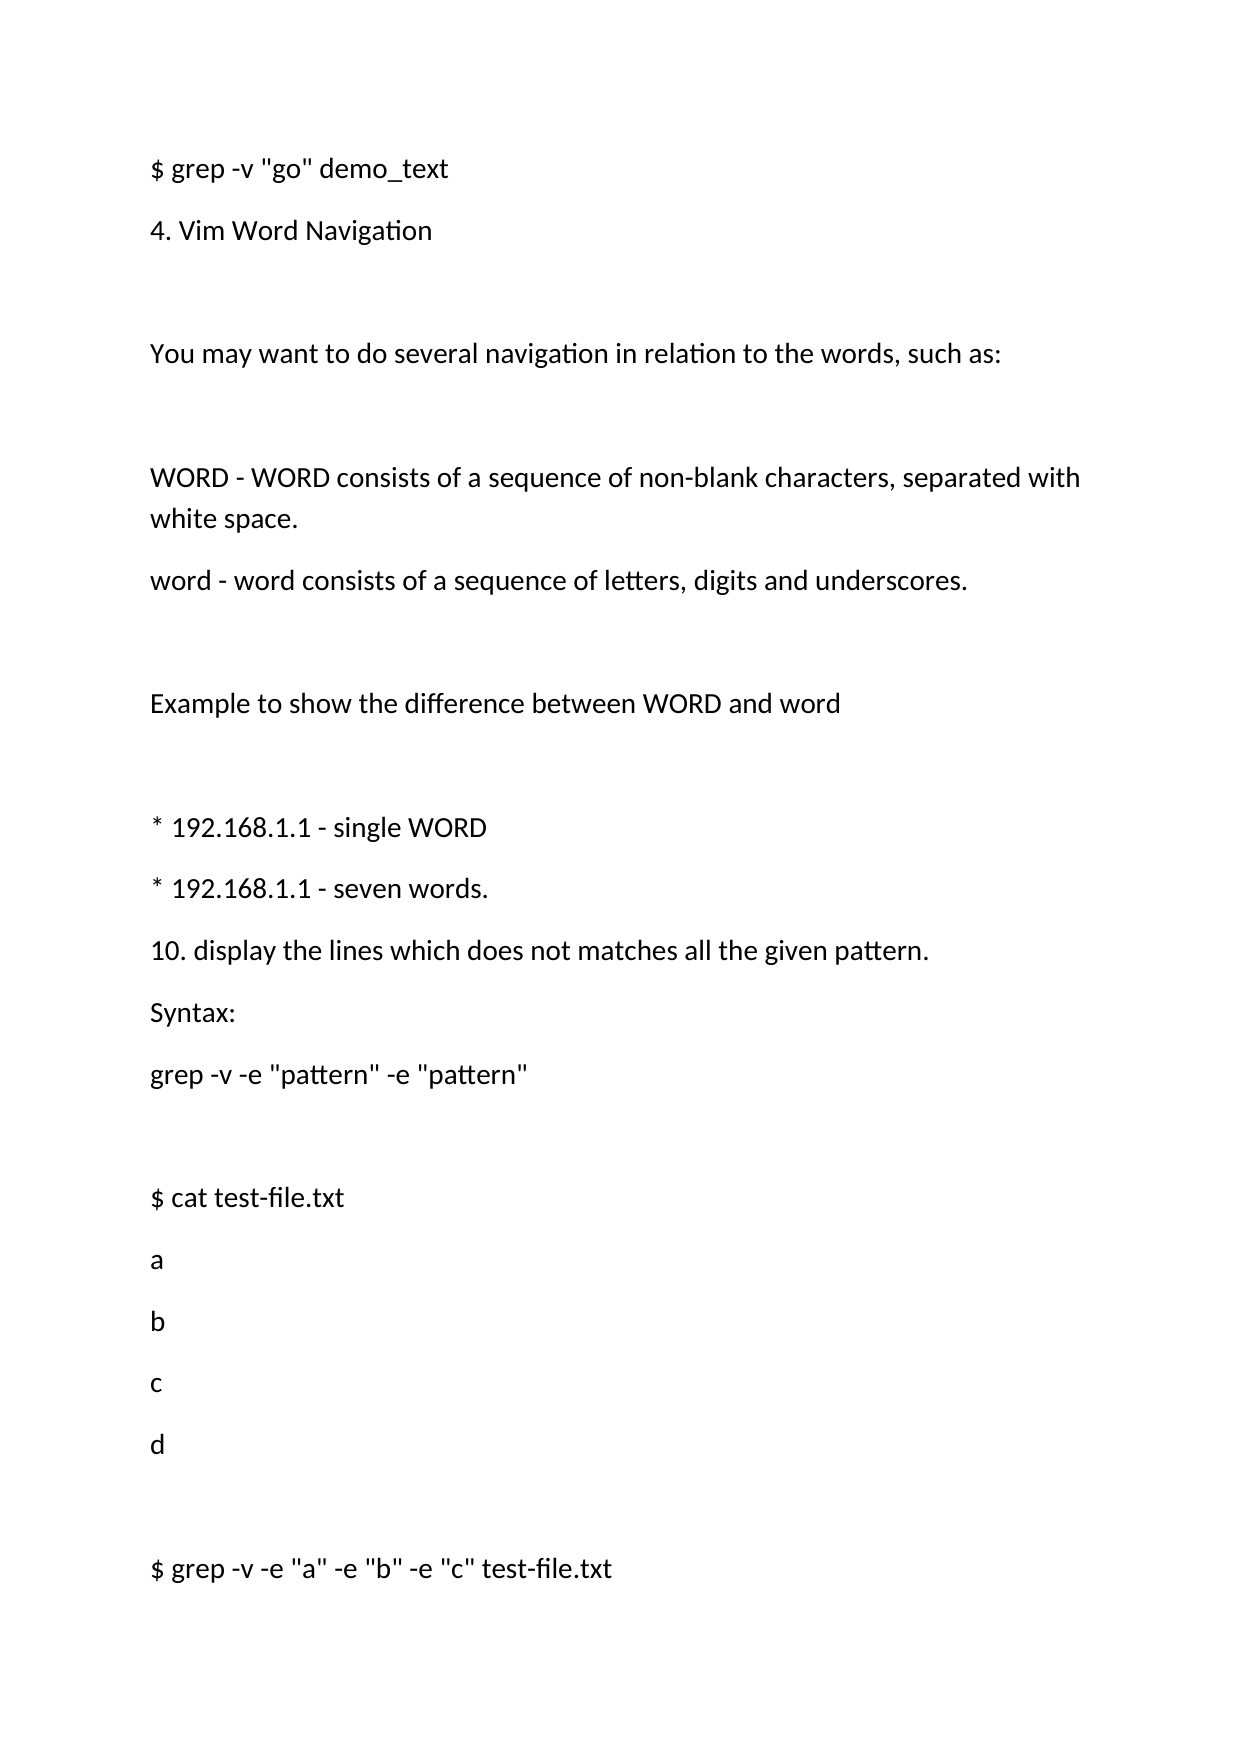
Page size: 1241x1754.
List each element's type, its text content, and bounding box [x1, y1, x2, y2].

text You may want to do several navigation in relation to the words, such as: [150, 335, 1090, 371]
text a [150, 1241, 1090, 1277]
text Syntax: [150, 994, 1090, 1029]
text 4. Vim Word Navigation [150, 212, 1090, 247]
text d [150, 1426, 1090, 1462]
text Example to show the difference between WORD and word [150, 685, 1090, 721]
text * 192.168.1.1 - single WORD [150, 809, 1090, 844]
text c [150, 1364, 1090, 1400]
text $ grep -v "go" demo_text [150, 150, 1090, 186]
text WORD - WORD consists of a sequence of non-blank characters, separated with white space. [150, 459, 1090, 535]
text grep -v -e "pattern" -e "pattern" [150, 1056, 1090, 1091]
text word - word consists of a sequence of letters, digits and underscores. [150, 562, 1090, 597]
text b [150, 1303, 1090, 1338]
text $ grep -v -e "a" -e "b" -e "c" test-file.txt [150, 1550, 1090, 1586]
text 10. display the lines which does not matches all the given pattern. [150, 932, 1090, 968]
text $ cat test-file.txt [150, 1179, 1090, 1215]
text * 192.168.1.1 - seven words. [150, 870, 1090, 906]
